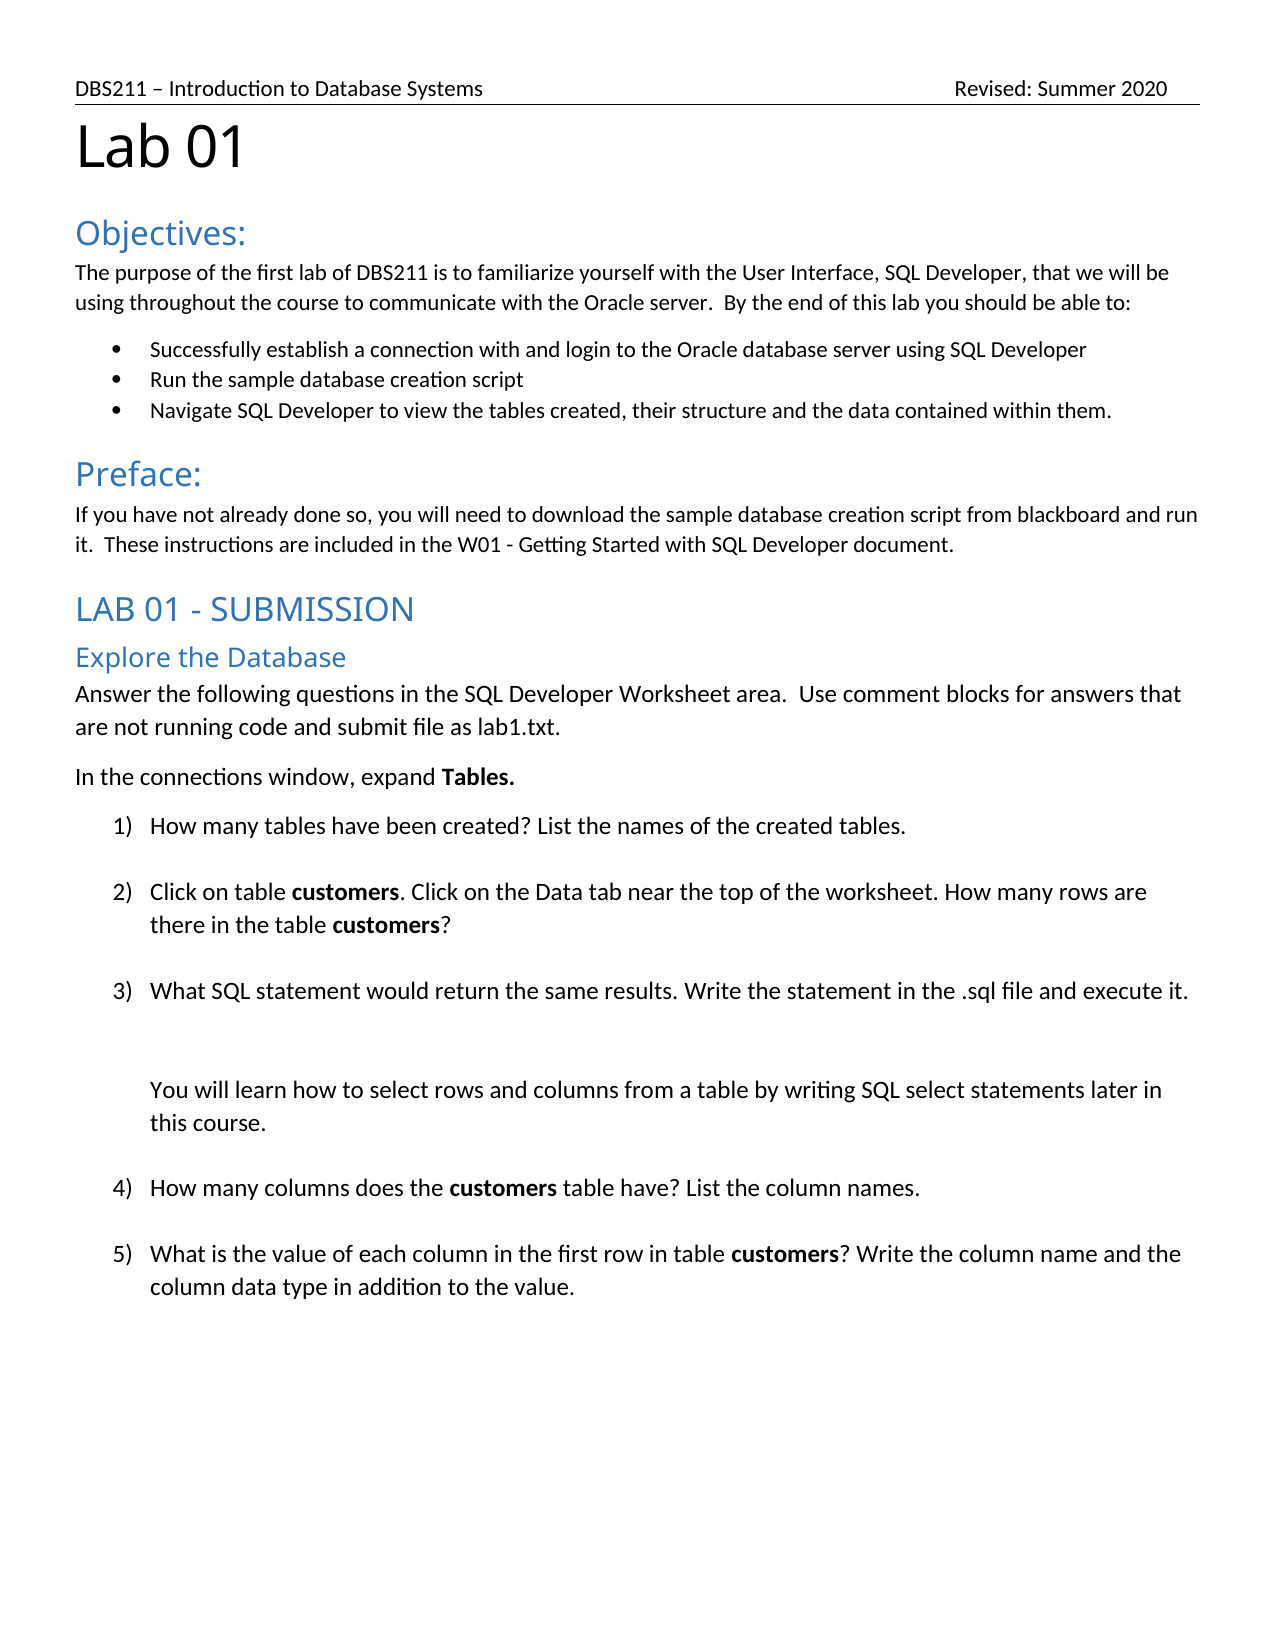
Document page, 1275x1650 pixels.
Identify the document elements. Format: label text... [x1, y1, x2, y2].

subtitle Objectives: [75, 209, 1200, 255]
text If you have not already done so, you will need to download the sample database creation script from blackboard and run it. These instructions are included in the W01 - Getting Started with SQL Developer document. [75, 500, 1200, 558]
text Answer the following questions in the SQL Developer Worksheet area. Use comment blocks for answers that are not running code and submit file as lab1.txt. [75, 678, 1200, 742]
list Successfully establish a connection with and login to the Oracle database server using SQL Developer [112, 335, 1200, 363]
list Run the sample database creation script [112, 366, 1200, 394]
title Lab 01 [75, 105, 1200, 184]
text In the connections window, expand Tables. [75, 761, 1200, 791]
text The purpose of the first lab of DBS211 is to familiarize yourself with the User Interface, SQL Developer, that we will be using throughout the course to communicate with the Oracle server. By the end of this lab you should be able to: [75, 258, 1200, 317]
list What SQL statement would return the same results. Write the statement in the .sql file and execute it. You will learn how to select rows and columns from a table by writing SQL select statements later in this course. [112, 975, 1200, 1137]
list How many columns does the customers table have? List the column names. [112, 1172, 1200, 1203]
subtitle Explore the Database [75, 638, 1200, 675]
subtitle Preface: [75, 451, 1200, 496]
list Navigate SQL Developer to view the tables created, their structure and the data contained within them. [112, 396, 1200, 424]
subtitle LAB 01 - SUBMISSION [75, 585, 1200, 631]
list Click on table customers. Click on the Data tab near the top of the worksheet. How many rows are there in the table customers? [112, 876, 1200, 940]
list What is the value of each column in the first row in table customers? Write the column name and the column data type in addition to the value. [112, 1238, 1200, 1302]
list How many tables have been created? List the names of the created tables. [112, 810, 1200, 841]
